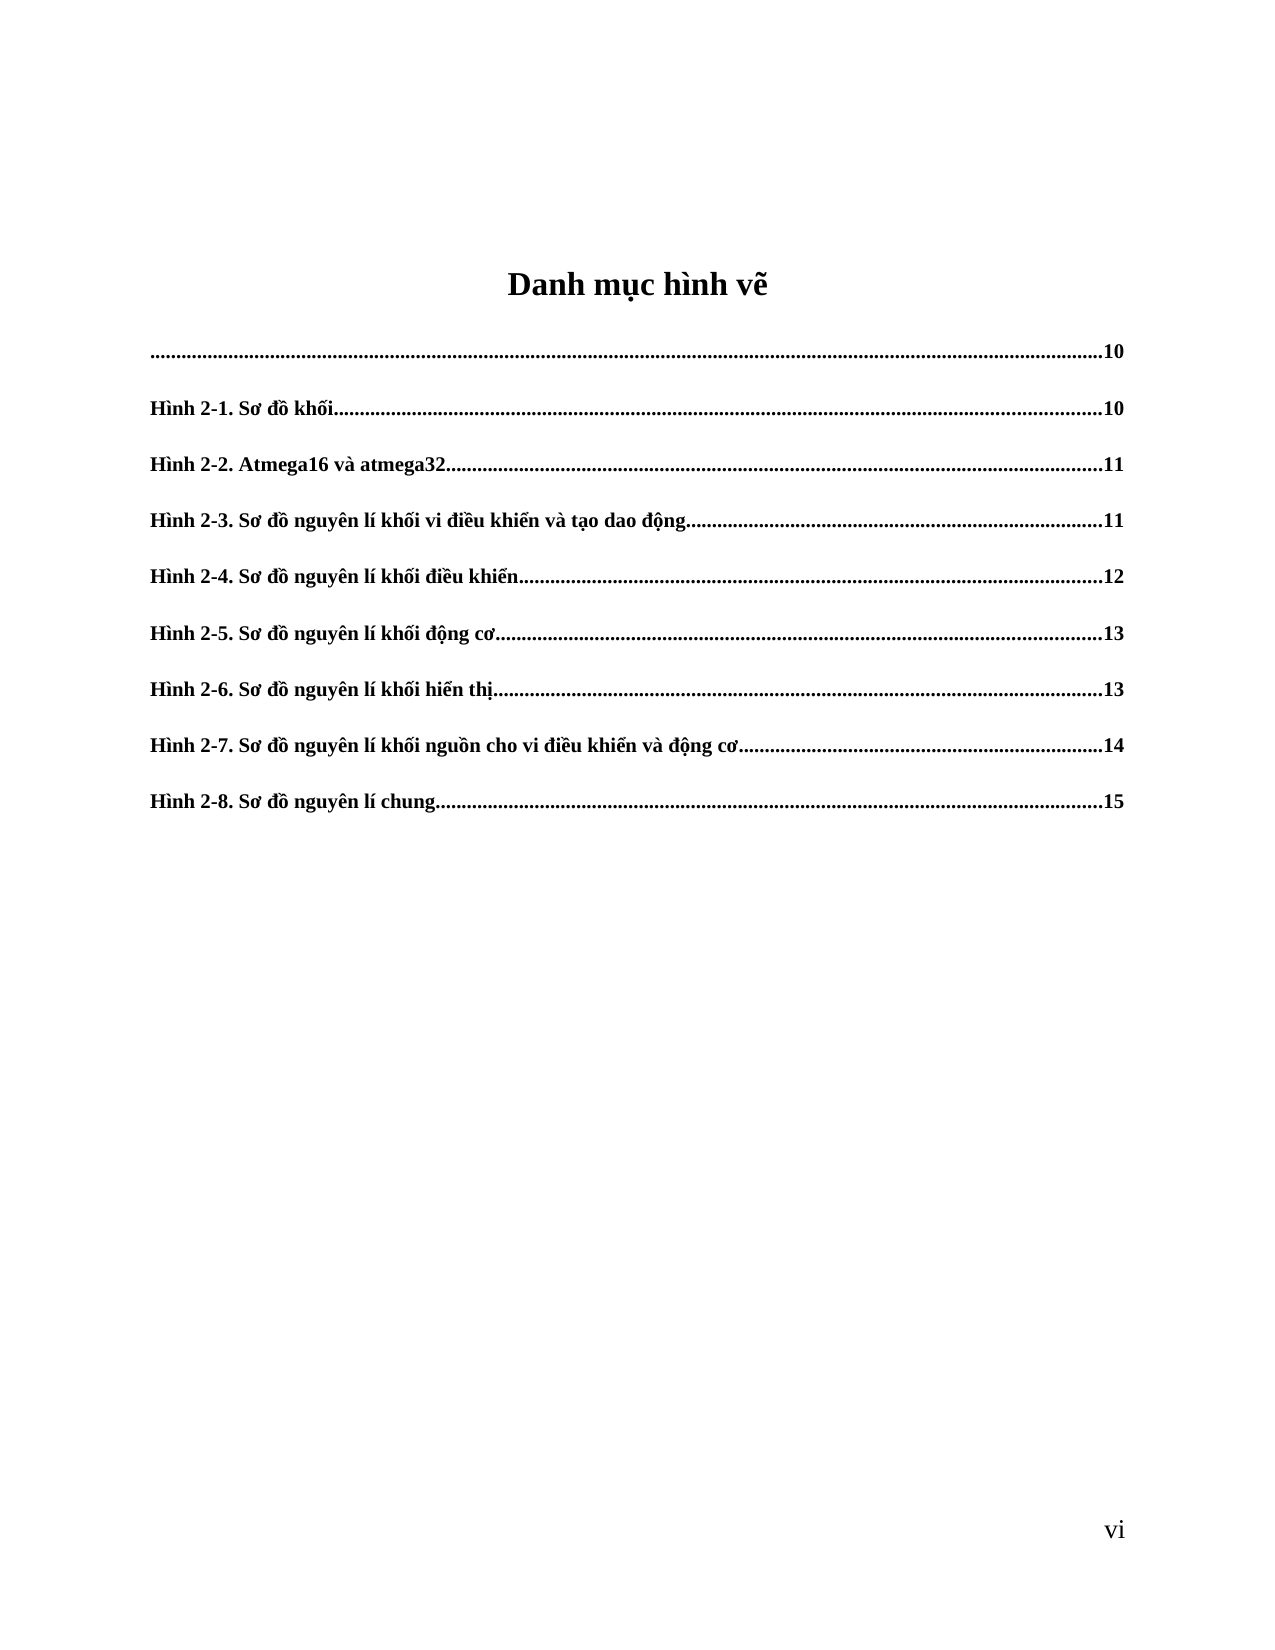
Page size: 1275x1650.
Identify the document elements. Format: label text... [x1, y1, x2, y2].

text Hình 2-3. Sơ đồ nguyên lí khối vi điều khiển và tạo dao động 11 [150, 508, 1125, 532]
text Hình 2-4. Sơ đồ nguyên lí khối điều khiển 12 [150, 564, 1125, 588]
text Hình 2-5. Sơ đồ nguyên lí khối động cơ 13 [150, 621, 1125, 644]
text 10 [150, 339, 1125, 363]
text Hình 2-7. Sơ đồ nguyên lí khối nguồn cho vi điều khiển và động cơ 14 [150, 733, 1125, 757]
text Hình 2-2. Atmega16 và atmega32 11 [150, 452, 1125, 476]
text Hình 2-1. Sơ đồ khối 10 [150, 396, 1125, 419]
subtitle Danh mục hình vẽ [150, 264, 1125, 303]
text Hình 2-8. Sơ đồ nguyên lí chung 15 [150, 789, 1125, 813]
text Hình 2-6. Sơ đồ nguyên lí khối hiển thị 13 [150, 677, 1125, 701]
